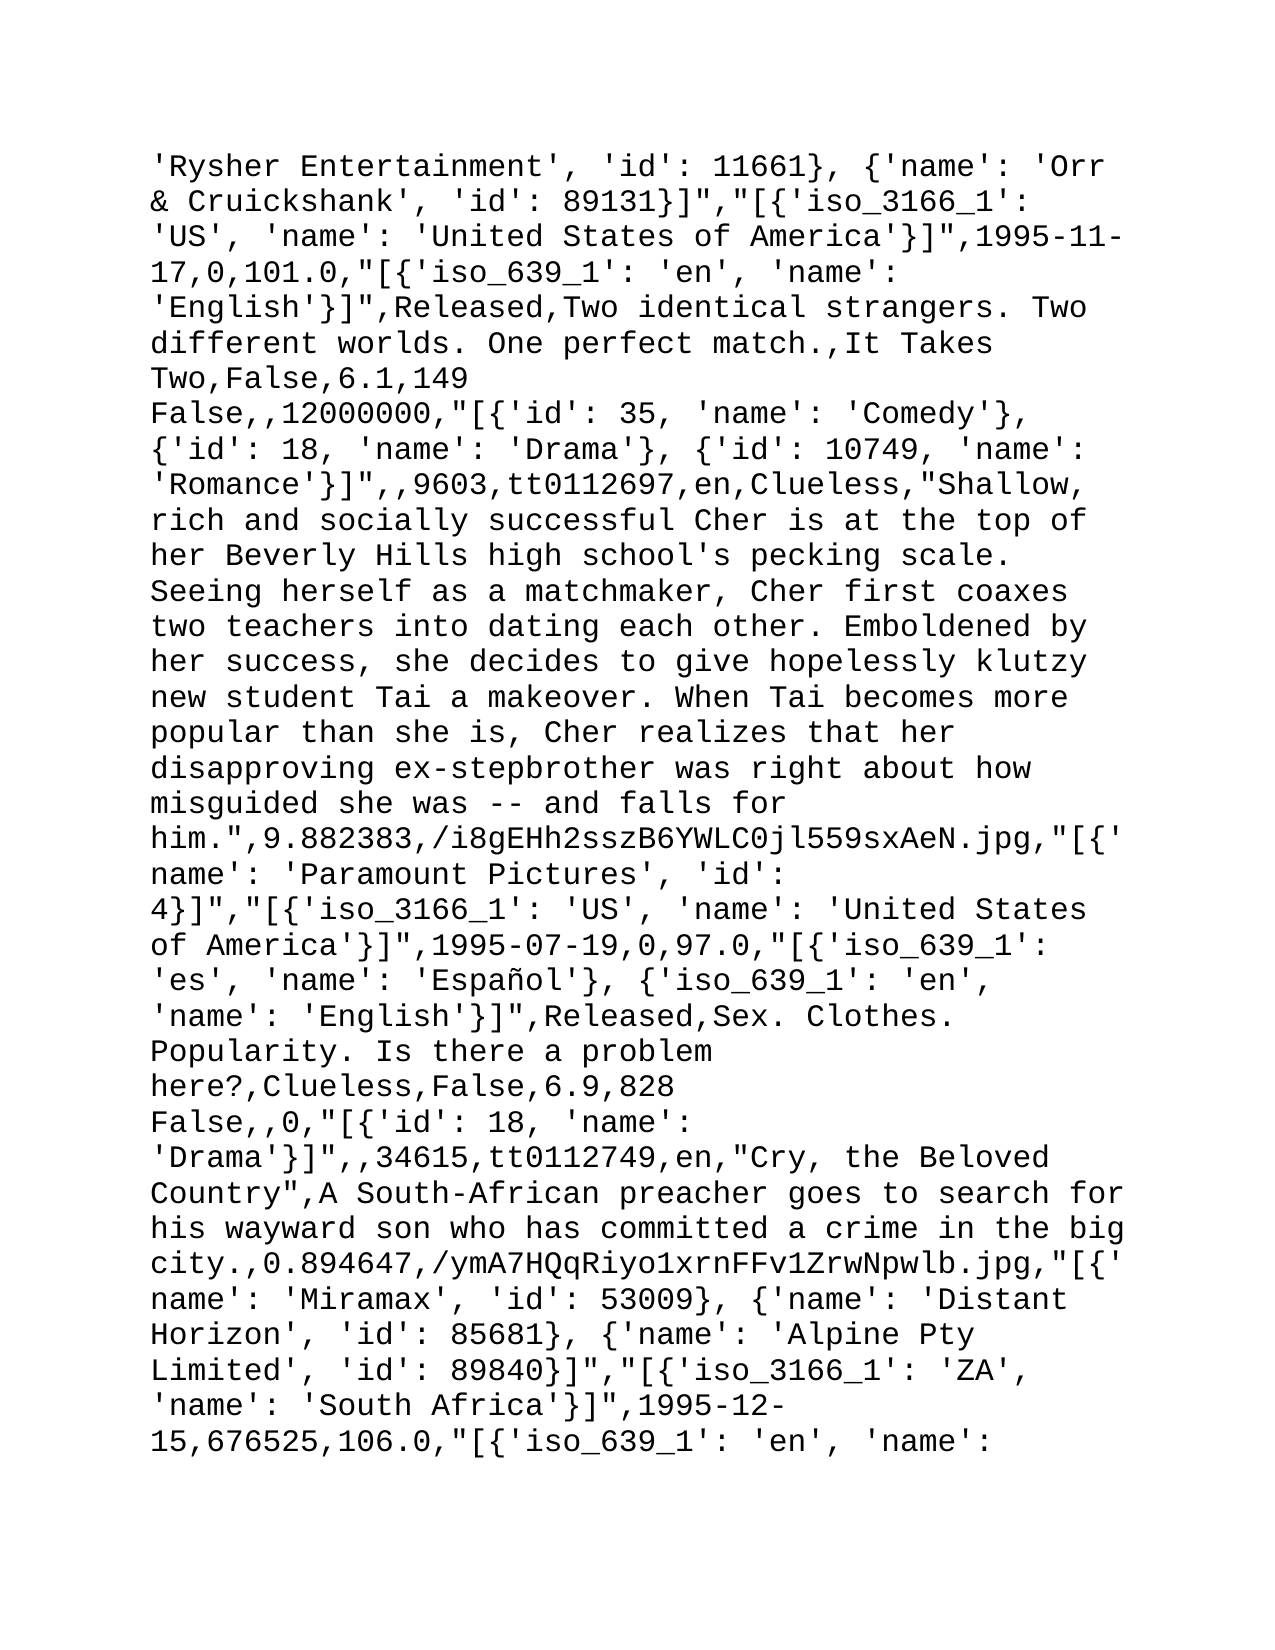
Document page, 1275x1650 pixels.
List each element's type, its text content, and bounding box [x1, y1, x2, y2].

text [150, 1106, 1125, 1460]
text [150, 150, 1125, 398]
text False,,12000000,"[{'id': 35, 'name': 'Comedy'}, {'id': 18, 'name': 'Drama'}, {'id': 10749, 'name': 'Romance'}]",,9603,tt0112697,en,Clueless,"Shallow, rich and socially successful Cher is at the top of her Beverly Hills high school's pecking scale. Seeing herself as a matchmaker, Cher first coaxes two teachers into dating each other. Emboldened by her success, she decides to give hopelessly klutzy new student Tai a makeover. When Tai becomes more popular than she is, Cher realizes that her disapproving ex-stepbrother was right about how misguided she was -- and falls for him.",9.882383,/i8gEHh2sszB6YWLC0jl559sxAeN.jpg,"[{'name': 'Paramount Pictures', 'id': 4}]","[{'iso_3166_1': 'US', 'name': 'United States of America'}]",1995-07-19,0,97.0,"[{'iso_639_1': 'es', 'name': 'Español'}, {'iso_639_1': 'en', 'name': 'English'}]",Released,Sex. Clothes. Popularity. Is there a problem here?,Clueless,False,6.9,828 [150, 398, 1125, 1106]
